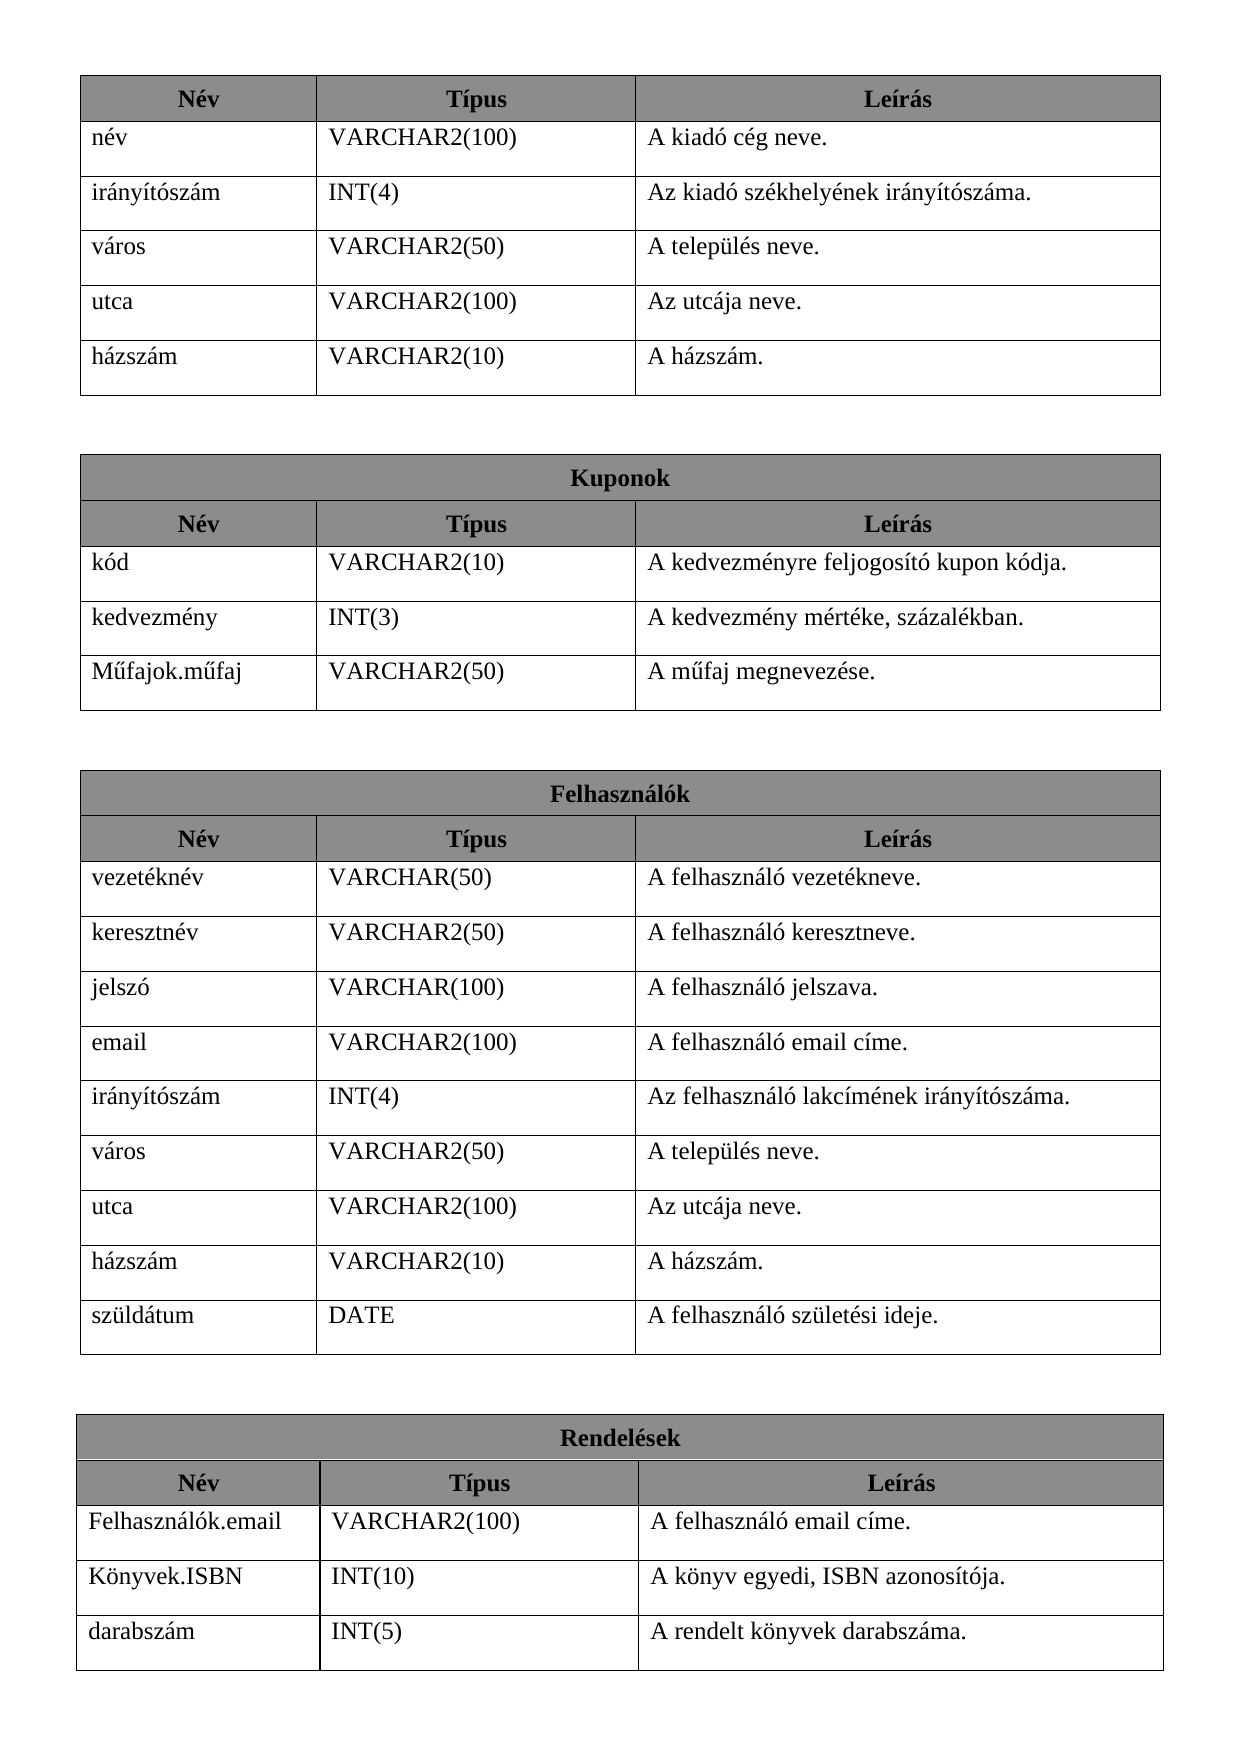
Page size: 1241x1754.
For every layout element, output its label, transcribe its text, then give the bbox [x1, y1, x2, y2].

table_cell email [81, 1027, 316, 1080]
table_cell VARCHAR2(100) [317, 286, 635, 340]
table_cell keresztnév [81, 917, 316, 971]
table_cell VARCHAR(50) [317, 862, 635, 916]
table_cell INT(4) [317, 177, 635, 230]
table_cell A könyv egyedi, ISBN azonosítója. [639, 1561, 1163, 1615]
table_cell város [81, 1136, 316, 1190]
table_cell Az utcája neve. [636, 286, 1160, 340]
table_cell Leírás [636, 501, 1160, 546]
table_cell A település neve. [636, 231, 1160, 285]
table_cell irányítószám [81, 177, 316, 230]
table_cell jelszó [81, 972, 316, 1026]
table_cell VARCHAR2(50) [317, 231, 635, 285]
table_cell Név [77, 1461, 319, 1505]
table_cell A felhasználó születési ideje. [636, 1301, 1160, 1354]
table_cell VARCHAR2(10) [317, 1246, 635, 1299]
table_header Felhasználók [81, 771, 1160, 815]
table_cell név [81, 122, 316, 176]
table_cell Név [81, 501, 316, 546]
table_cell VARCHAR2(50) [317, 1136, 635, 1190]
table_cell Leírás [636, 76, 1160, 121]
table_cell INT(5) [321, 1616, 638, 1670]
table_header Rendelések [77, 1415, 1163, 1459]
table_cell A felhasználó keresztneve. [636, 917, 1160, 971]
table_cell A rendelt könyvek darabszáma. [639, 1616, 1163, 1670]
table_cell VARCHAR2(50) [317, 656, 635, 710]
table_cell Műfajok.műfaj [81, 656, 316, 710]
table_cell VARCHAR2(10) [317, 547, 635, 601]
table_cell A házszám. [636, 341, 1160, 395]
table_cell Felhasználók.email [77, 1506, 319, 1560]
table_cell A kiadó cég neve. [636, 122, 1160, 176]
table_cell házszám [81, 341, 316, 395]
table_cell házszám [81, 1246, 316, 1299]
table_cell irányítószám [81, 1081, 316, 1135]
table_cell INT(10) [321, 1561, 638, 1615]
table_cell város [81, 231, 316, 285]
table_cell kód [81, 547, 316, 601]
table_cell vezetéknév [81, 862, 316, 916]
table_cell Az utcája neve. [636, 1191, 1160, 1245]
table_cell Típus [317, 501, 635, 546]
table_cell Az felhasználó lakcímének irányítószáma. [636, 1081, 1160, 1135]
table_cell szüldátum [81, 1301, 316, 1354]
table_cell A kedvezményre feljogosító kupon kódja. [636, 547, 1160, 601]
table_header Kuponok [81, 455, 1160, 500]
table_cell INT(4) [317, 1081, 635, 1135]
table_cell Leírás [639, 1461, 1163, 1505]
table_cell utca [81, 286, 316, 340]
table_cell VARCHAR2(10) [317, 341, 635, 395]
table_cell A település neve. [636, 1136, 1160, 1190]
table_cell VARCHAR2(100) [321, 1506, 638, 1560]
table_cell Az kiadó székhelyének irányítószáma. [636, 177, 1160, 230]
table_cell A felhasználó email címe. [639, 1506, 1163, 1560]
table_cell A felhasználó jelszava. [636, 972, 1160, 1026]
table_cell A felhasználó email címe. [636, 1027, 1160, 1080]
table_cell VARCHAR2(100) [317, 1191, 635, 1245]
table_cell darabszám [77, 1616, 319, 1670]
table_cell Név [81, 76, 316, 121]
table_cell A felhasználó vezetékneve. [636, 862, 1160, 916]
table_cell VARCHAR2(100) [317, 1027, 635, 1080]
table_cell VARCHAR2(100) [317, 122, 635, 176]
table_cell A házszám. [636, 1246, 1160, 1299]
table_cell Név [81, 816, 316, 861]
table_cell A kedvezmény mértéke, százalékban. [636, 602, 1160, 655]
table_cell VARCHAR(100) [317, 972, 635, 1026]
table_cell DATE [317, 1301, 635, 1354]
table_cell utca [81, 1191, 316, 1245]
table_cell A műfaj megnevezése. [636, 656, 1160, 710]
table_cell Könyvek.ISBN [77, 1561, 319, 1615]
table_cell kedvezmény [81, 602, 316, 655]
table_cell Típus [317, 76, 635, 121]
table_cell Típus [317, 816, 635, 861]
table_cell VARCHAR2(50) [317, 917, 635, 971]
table_cell INT(3) [317, 602, 635, 655]
table_cell Leírás [636, 816, 1160, 861]
table_cell Típus [321, 1461, 638, 1505]
